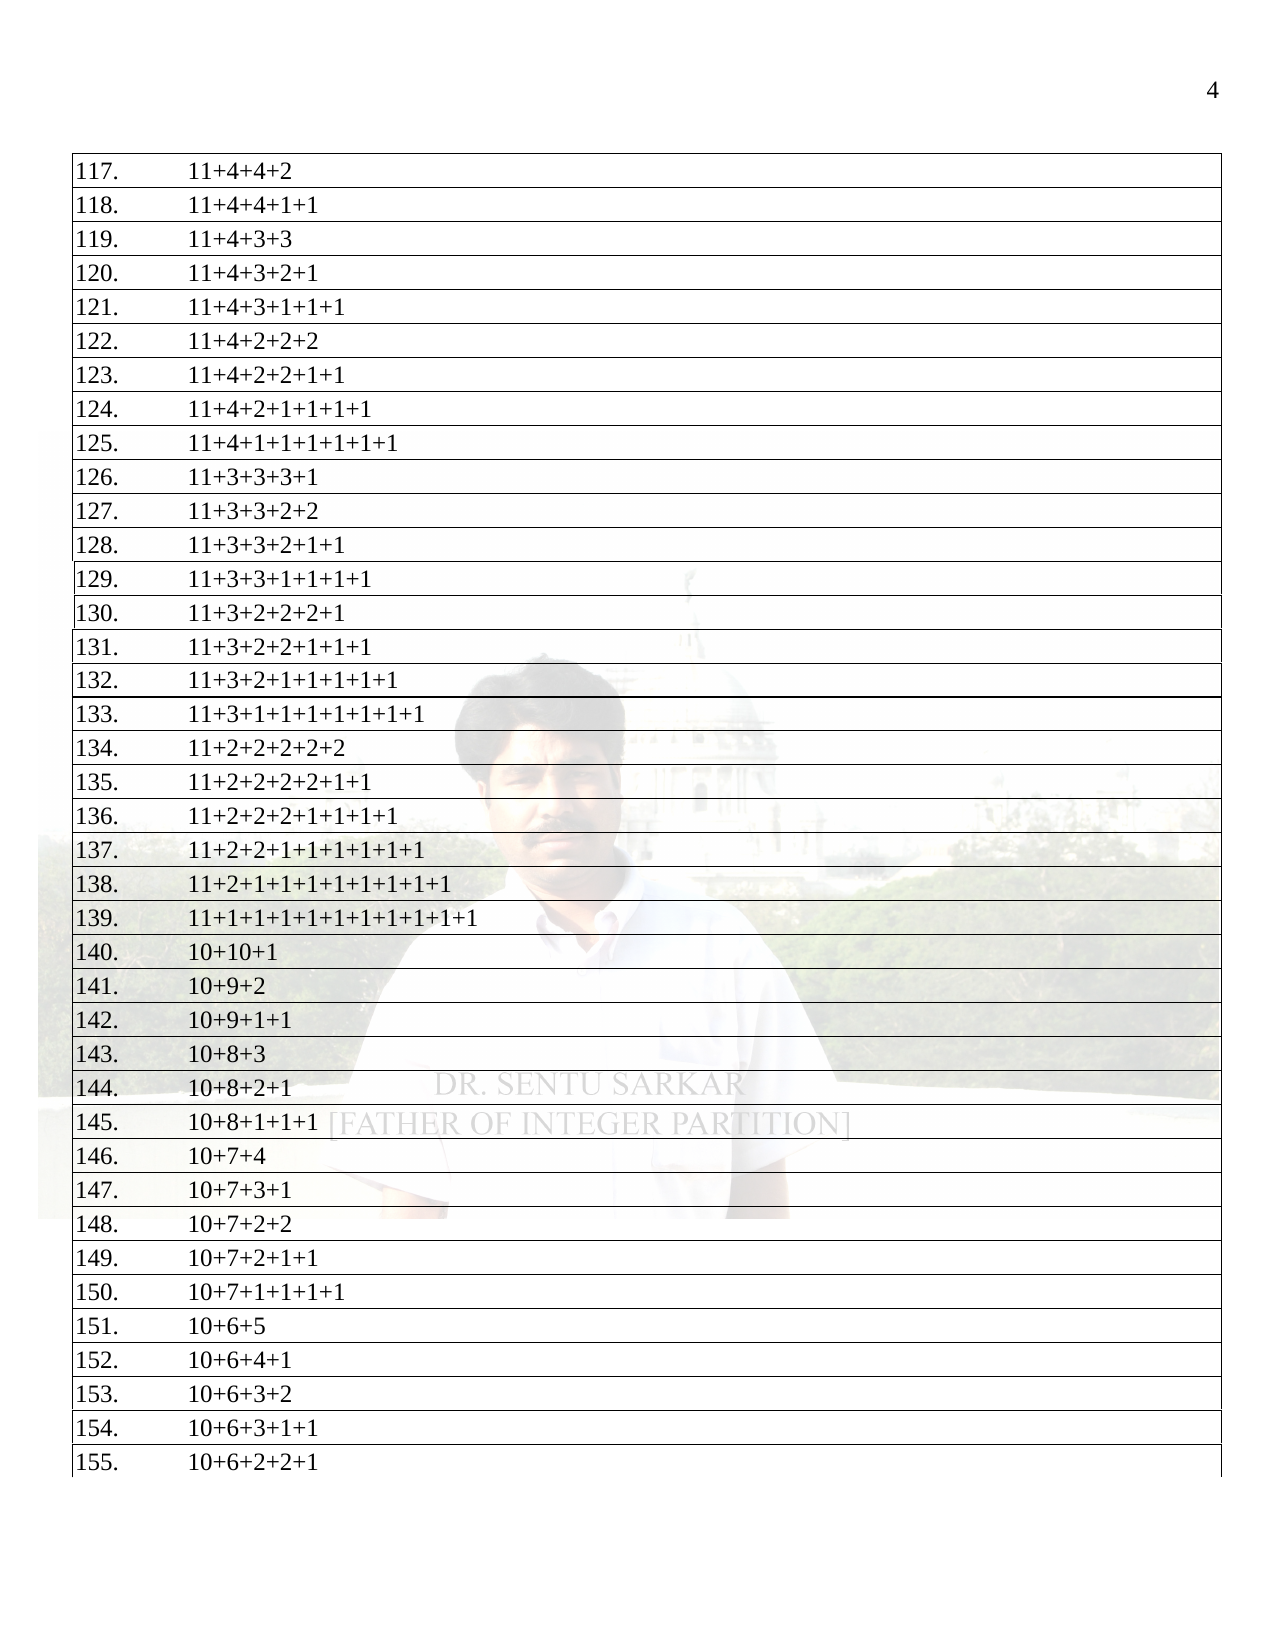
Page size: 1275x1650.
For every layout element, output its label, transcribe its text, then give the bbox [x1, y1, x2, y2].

list 10+7+4 [73, 1139, 1221, 1172]
list 11+3+3+1+1+1+1 [75, 562, 1221, 594]
list 10+9+2 [73, 969, 1221, 1002]
list 10+6+4+1 [73, 1343, 1221, 1376]
list 11+3+3+3+1 [73, 460, 1221, 493]
list 11+2+2+2+1+1+1+1 [73, 799, 1221, 832]
list 11+2+2+2+2+2 [73, 731, 1221, 764]
list 11+4+1+1+1+1+1+1 [73, 426, 1221, 459]
list 10+7+3+1 [73, 1173, 1221, 1206]
list 10+8+3 [73, 1037, 1221, 1070]
list 10+7+2+2 [73, 1207, 1221, 1240]
list 10+6+5 [73, 1309, 1221, 1342]
list 10+7+2+1+1 [73, 1241, 1221, 1274]
list 11+2+1+1+1+1+1+1+1+1 [73, 867, 1221, 900]
list 11+4+3+2+1 [73, 256, 1221, 289]
list 11+3+3+2+1+1 [73, 528, 1221, 561]
list 11+4+3+1+1+1 [73, 290, 1221, 323]
list 11+4+2+1+1+1+1 [73, 392, 1221, 425]
list 10+8+1+1+1 [73, 1105, 1221, 1138]
list 11+4+2+2+2 [73, 324, 1221, 357]
list 11+3+2+2+1+1+1 [73, 630, 1221, 662]
list 10+9+1+1 [73, 1003, 1221, 1036]
list 11+1+1+1+1+1+1+1+1+1+1 [73, 901, 1221, 934]
list 10+10+1 [73, 935, 1221, 968]
list 11+4+2+2+1+1 [73, 358, 1221, 391]
list 10+6+2+2+1 [73, 1445, 1221, 1477]
list 10+8+2+1 [73, 1071, 1221, 1104]
list 11+4+4+1+1 [73, 188, 1221, 221]
list 11+4+3+3 [73, 222, 1221, 255]
list 11+3+1+1+1+1+1+1+1 [73, 698, 1221, 730]
list 11+3+2+1+1+1+1+1 [73, 664, 1221, 696]
list 10+6+3+1+1 [73, 1411, 1221, 1443]
list 11+2+2+1+1+1+1+1+1 [73, 833, 1221, 866]
list 11+3+2+2+2+1 [75, 596, 1221, 628]
list 11+2+2+2+2+1+1 [73, 765, 1221, 798]
list 11+3+3+2+2 [73, 494, 1221, 527]
list 11+4+4+2 [73, 154, 1221, 187]
list 10+7+1+1+1+1 [73, 1275, 1221, 1308]
list 10+6+3+2 [73, 1377, 1221, 1409]
